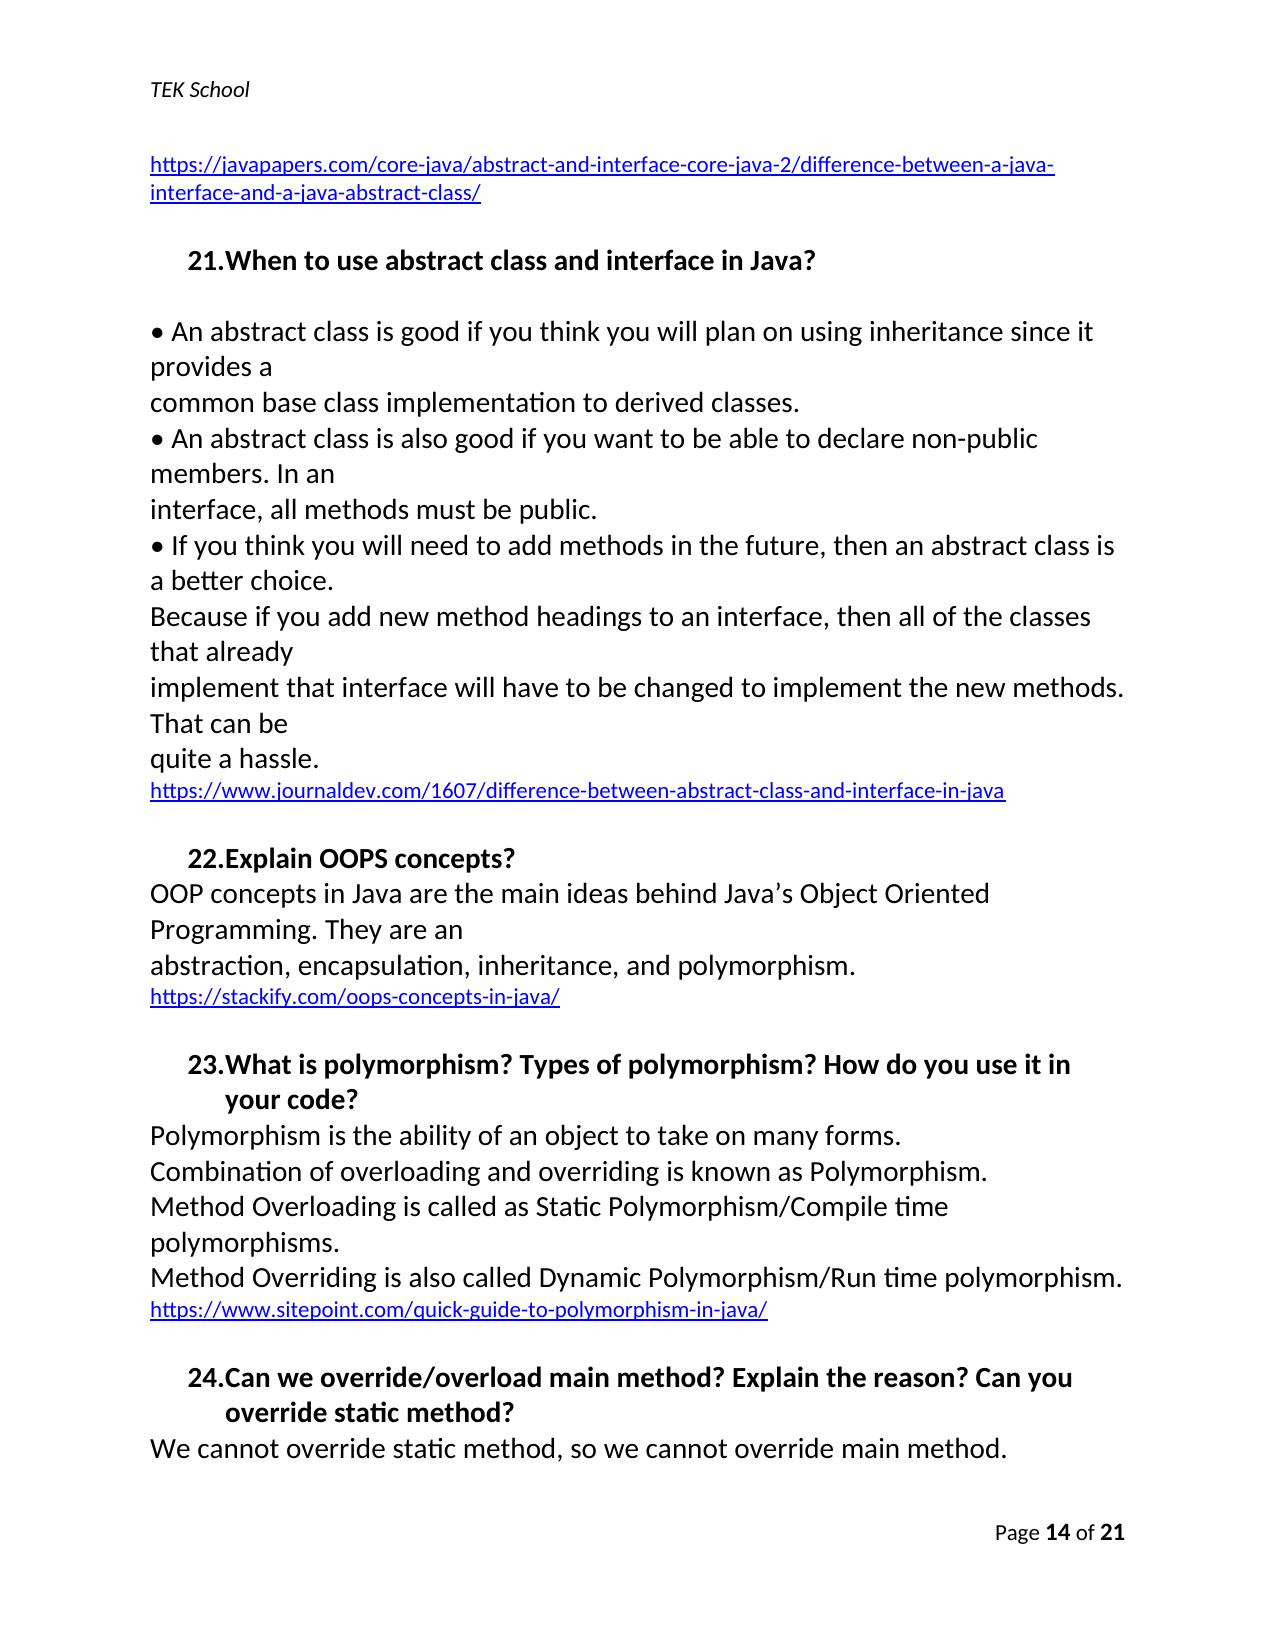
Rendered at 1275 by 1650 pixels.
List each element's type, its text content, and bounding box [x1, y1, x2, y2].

text Combination of overloading and overriding is known as Polymorphism. [150, 1153, 1125, 1188]
text abstraction, encapsulation, inheritance, and polymorphism. [150, 947, 1125, 982]
text Method Overriding is also called Dynamic Polymorphism/Run time polymorphism. [150, 1259, 1125, 1295]
text https://www.journaldev.com/1607/difference-between-abstract-class-and-interface-in-java [150, 776, 1125, 804]
text • If you think you will need to add methods in the future, then an abstract class is a better choice. [150, 527, 1125, 598]
text https://javapapers.com/core-java/abstract-and-interface-core-java-2/difference-between-a-java-interface-and-a-java-abstract-class/ [150, 150, 1125, 206]
text https://www.sitepoint.com/quick-guide-to-polymorphism-in-java/ [150, 1295, 1125, 1323]
list What is polymorphism? Types of polymorphism? How do you use it in your code? [187, 1046, 1125, 1117]
text OOP concepts in Java are the main ideas behind Java’s Object Oriented Programming. They are an [150, 875, 1125, 947]
text implement that interface will have to be changed to implement the new methods. That can be [150, 669, 1125, 740]
text common base class implementation to derived classes. [150, 384, 1125, 420]
text https://stackify.com/oops-concepts-in-java/ [150, 982, 1125, 1010]
list When to use abstract class and interface in Java? [187, 242, 1125, 277]
text quite a hassle. [150, 740, 1125, 776]
list Explain OOPS concepts? [187, 840, 1125, 875]
text Polymorphism is the ability of an object to take on many forms. [150, 1117, 1125, 1153]
text • An abstract class is also good if you want to be able to declare non-public members. In an [150, 420, 1125, 491]
text Because if you add new method headings to an interface, then all of the classes that already [150, 598, 1125, 669]
text • An abstract class is good if you think you will plan on using inheritance since it provides a [150, 313, 1125, 384]
text interface, all methods must be public. [150, 491, 1125, 527]
text We cannot override static method, so we cannot override main method. [150, 1430, 1125, 1466]
text Method Overloading is called as Static Polymorphism/Compile time polymorphisms. [150, 1188, 1125, 1259]
list Can we override/overload main method? Explain the reason? Can you override static method? [187, 1359, 1125, 1430]
